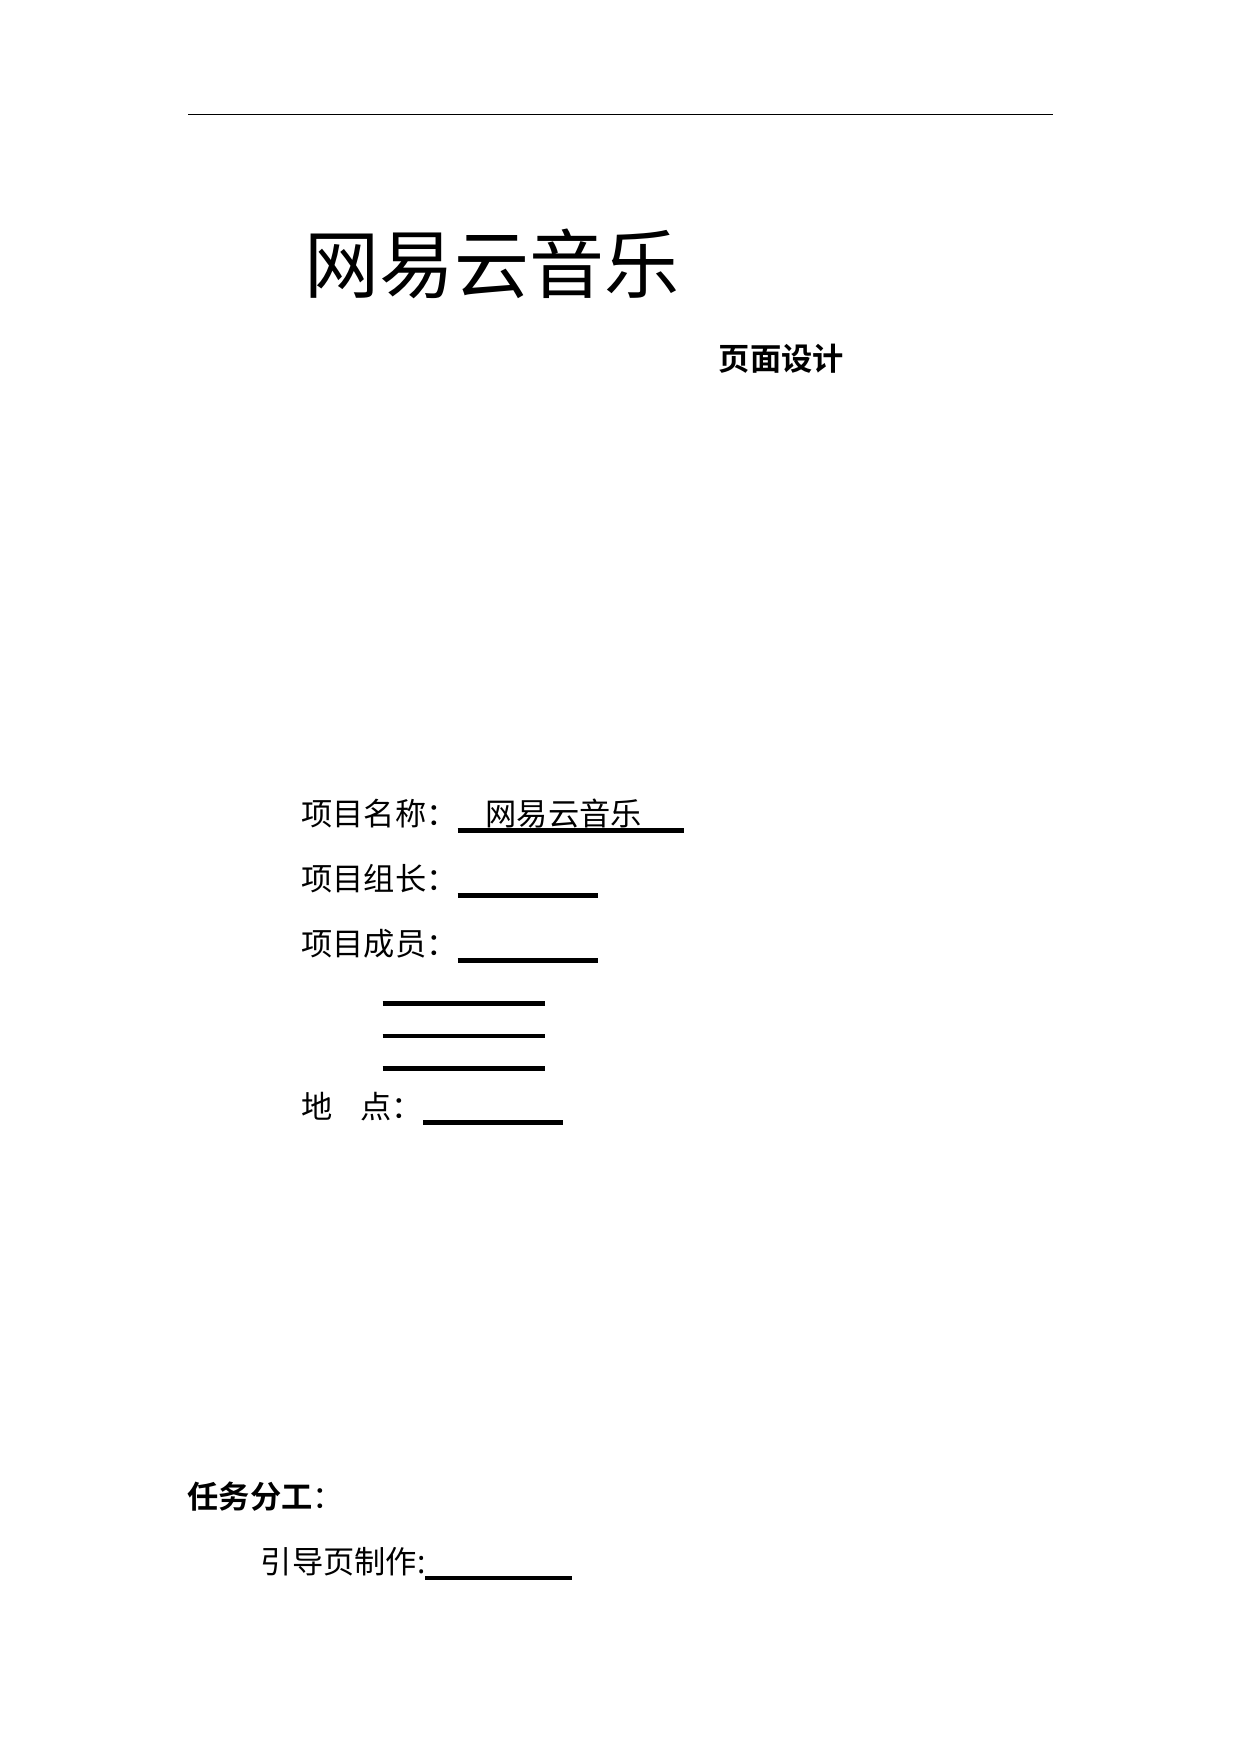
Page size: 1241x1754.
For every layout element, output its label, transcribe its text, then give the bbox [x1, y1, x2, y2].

text 项目成员： [187, 909, 1053, 974]
text 网易云音乐 [187, 194, 1053, 324]
text 项目组长： [187, 844, 1053, 909]
text 地 点： [187, 1072, 1053, 1137]
text 页面设计 [187, 324, 1053, 389]
text 引导页制作: [187, 1527, 1053, 1592]
text 任务分工： [187, 1462, 1053, 1527]
text 项目名称： 网易云音乐 [187, 779, 1053, 844]
